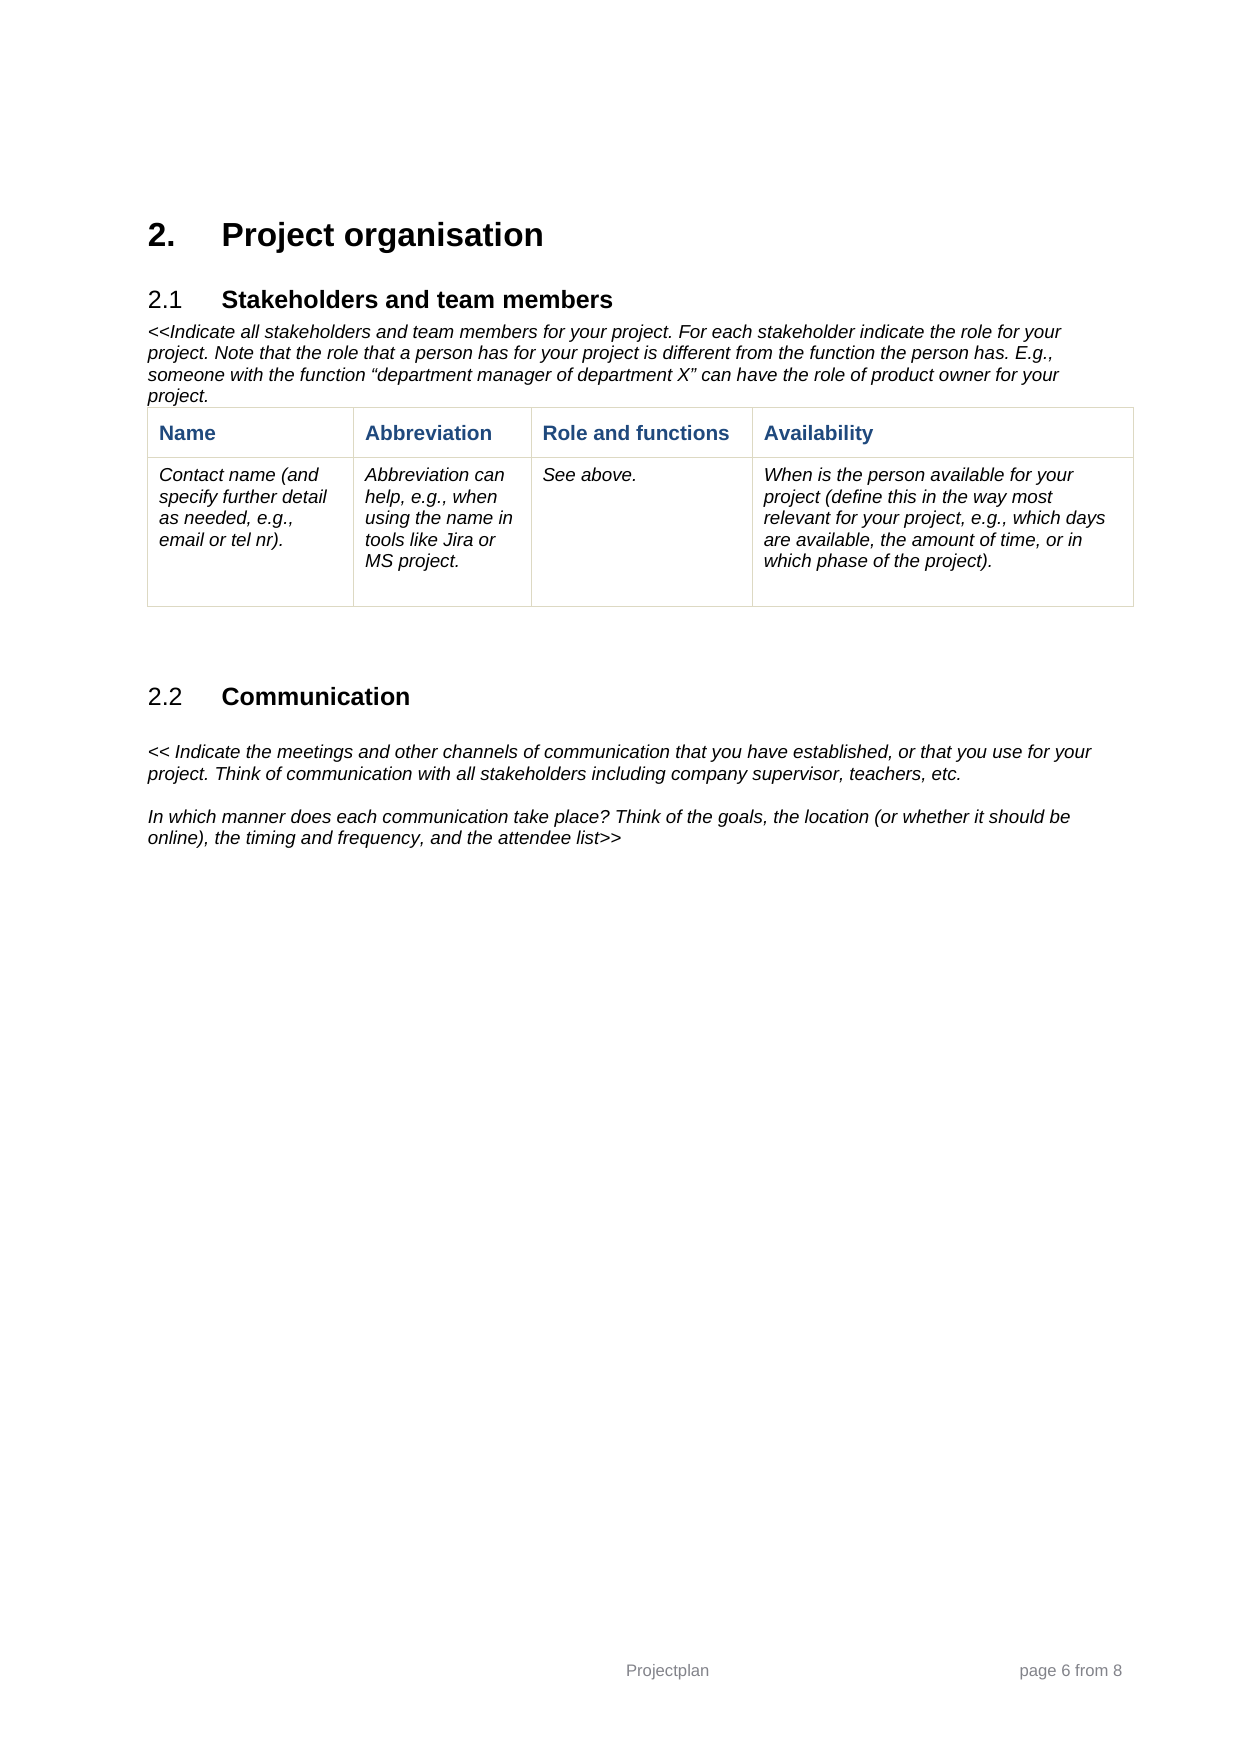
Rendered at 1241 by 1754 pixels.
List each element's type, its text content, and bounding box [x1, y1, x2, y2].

text In which manner does each communication take place? Think of the goals, the location (or whether it should be online), the timing and frequency, and the attendee list>> [148, 805, 1117, 848]
table_header Abbreviation [354, 408, 531, 457]
table_cell See above. [532, 458, 752, 606]
table_header Name [148, 408, 353, 457]
subtitle Stakeholders and team members [148, 286, 1117, 314]
table_cell Contact name (and specify further detail as needed, e.g., email or tel nr). [148, 458, 353, 606]
table_header Availability [753, 408, 1133, 457]
table_cell When is the person available for your project (define this in the way most relevant for your project, e.g., which days are available, the amount of time, or in which phase of the project). [753, 458, 1133, 606]
text <<Indicate all stakeholders and team members for your project. For each stakeholder indicate the role for your project. Note that the role that a person has for your project is different from the function the person has. E.g., someone with the function “department manager of department X” can have the role of product owner for your project. [148, 321, 1117, 407]
table_cell Abbreviation can help, e.g., when using the name in tools like Jira or MS project. [354, 458, 531, 606]
subtitle Communication [148, 682, 1117, 711]
subtitle Project organisation [148, 215, 1117, 254]
text << Indicate the meetings and other channels of communication that you have established, or that you use for your project. Think of communication with all stakeholders including company supervisor, teachers, etc. [148, 741, 1117, 784]
table_header Role and functions [532, 408, 752, 457]
